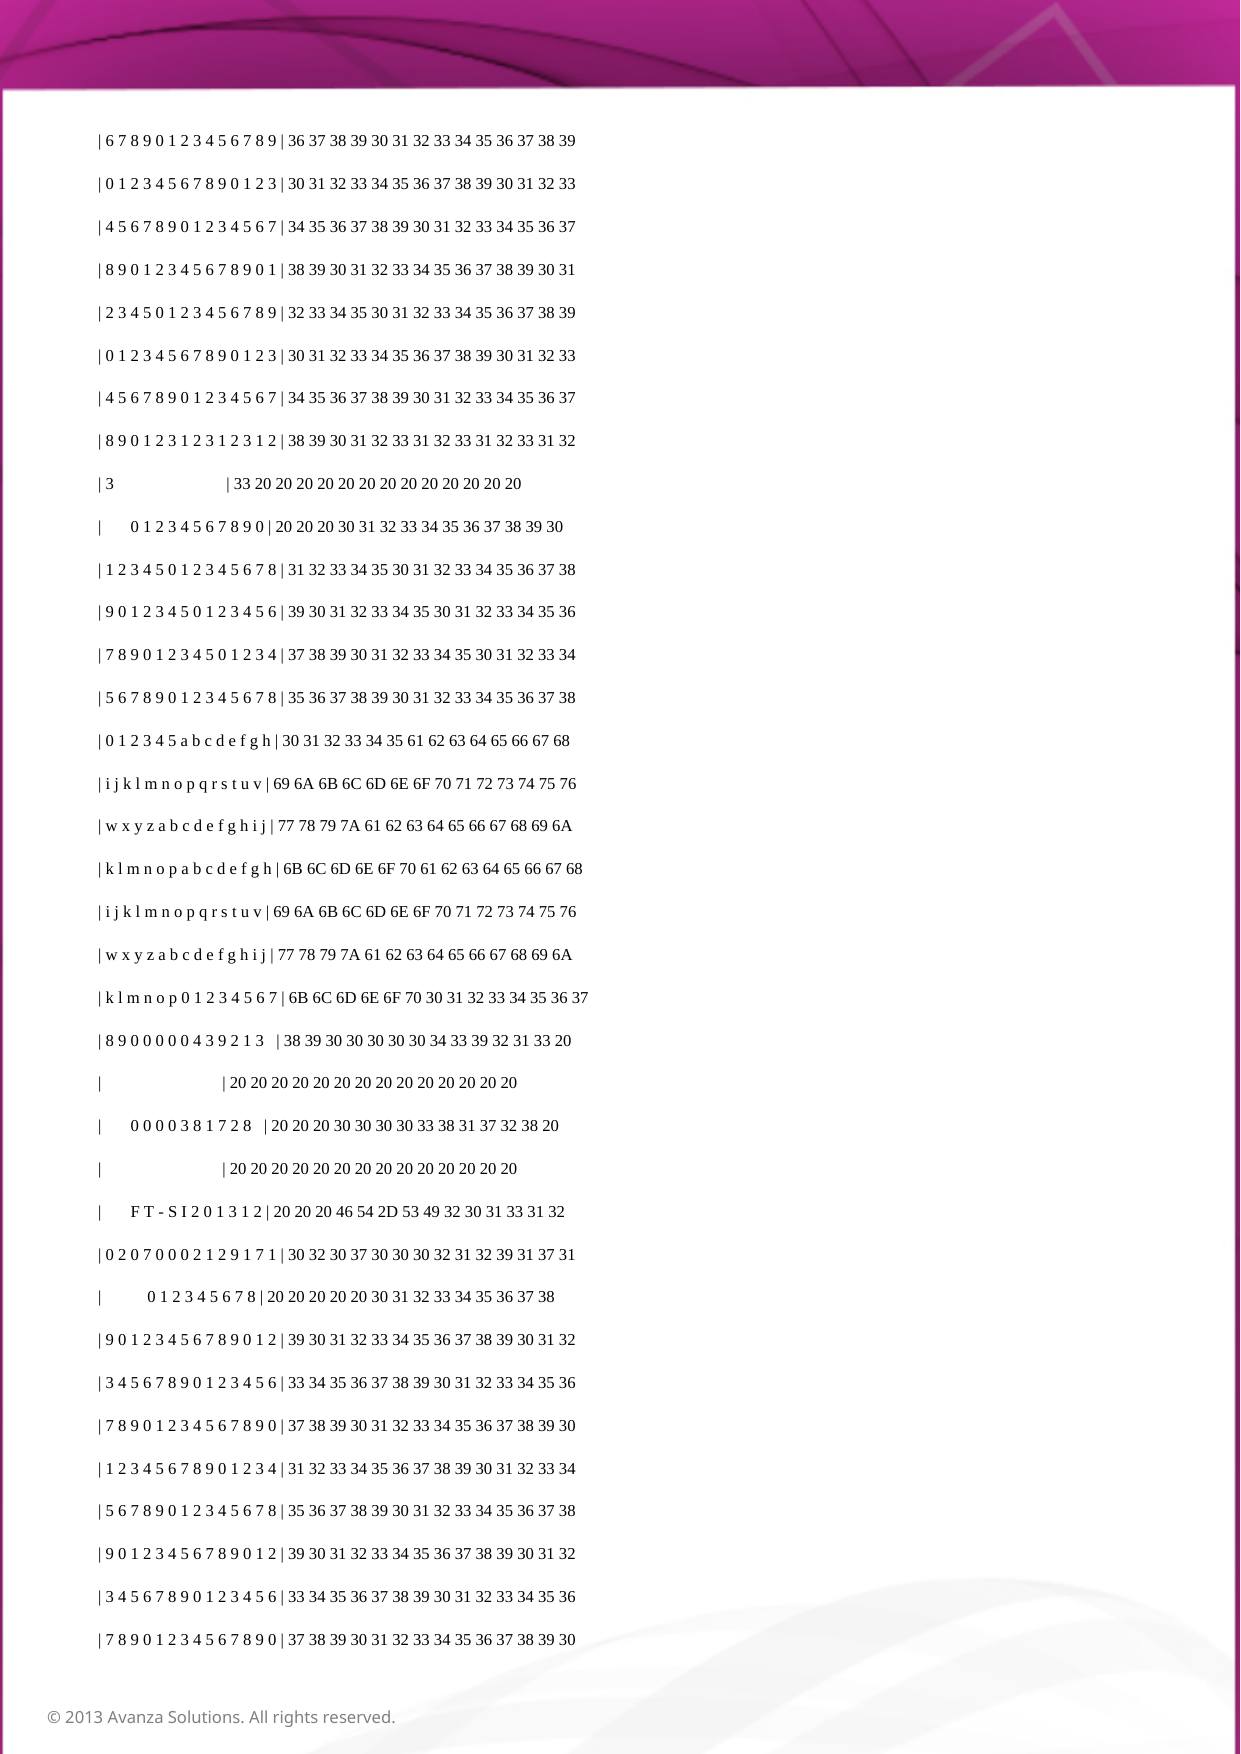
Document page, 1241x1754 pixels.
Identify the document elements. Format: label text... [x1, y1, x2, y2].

text | 7 8 9 0 1 2 3 4 5 6 7 8 9 0 | 37 38 39 30 31 32 33 34 35 36 37 38 39 30 [94, 1416, 1162, 1435]
text | i j k l m n o p q r s t u v | 69 6A 6B 6C 6D 6E 6F 70 71 72 73 74 75 76 [94, 902, 1162, 921]
text | 1 2 3 4 5 6 7 8 9 0 1 2 3 4 | 31 32 33 34 35 36 37 38 39 30 31 32 33 34 [94, 1458, 1162, 1478]
text | 0 0 0 0 3 8 1 7 2 8 | 20 20 20 30 30 30 30 33 38 31 37 32 38 20 [94, 1116, 1162, 1135]
text | 0 1 2 3 4 5 6 7 8 9 0 | 20 20 20 30 31 32 33 34 35 36 37 38 39 30 [94, 517, 1162, 536]
text | k l m n o p 0 1 2 3 4 5 6 7 | 6B 6C 6D 6E 6F 70 30 31 32 33 34 35 36 37 [94, 987, 1162, 1007]
text | 6 7 8 9 0 1 2 3 4 5 6 7 8 9 | 36 37 38 39 30 31 32 33 34 35 36 37 38 39 [94, 131, 1162, 150]
text | 9 0 1 2 3 4 5 6 7 8 9 0 1 2 | 39 30 31 32 33 34 35 36 37 38 39 30 31 32 [94, 1330, 1162, 1349]
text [94, 1501, 1162, 1520]
text | 5 6 7 8 9 0 1 2 3 4 5 6 7 8 | 35 36 37 38 39 30 31 32 33 34 35 36 37 38 [94, 688, 1162, 707]
picture [0, 0, 1241, 1754]
text | 0 1 2 3 4 5 6 7 8 | 20 20 20 20 20 30 31 32 33 34 35 36 37 38 [94, 1287, 1162, 1306]
text | 0 1 2 3 4 5 6 7 8 9 0 1 2 3 | 30 31 32 33 34 35 36 37 38 39 30 31 32 33 [94, 345, 1162, 364]
text | 3 | 33 20 20 20 20 20 20 20 20 20 20 20 20 20 [94, 474, 1162, 493]
text | w x y z a b c d e f g h i j | 77 78 79 7A 61 62 63 64 65 66 67 68 69 6A [94, 816, 1162, 835]
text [94, 1544, 1162, 1563]
text | 2 3 4 5 0 1 2 3 4 5 6 7 8 9 | 32 33 34 35 30 31 32 33 34 35 36 37 38 39 [94, 302, 1162, 322]
text | 7 8 9 0 1 2 3 4 5 0 1 2 3 4 | 37 38 39 30 31 32 33 34 35 30 31 32 33 34 [94, 645, 1162, 664]
text | F T - S I 2 0 1 3 1 2 | 20 20 20 46 54 2D 53 49 32 30 31 33 31 32 [94, 1202, 1162, 1221]
text | 8 9 0 1 2 3 1 2 3 1 2 3 1 2 | 38 39 30 31 32 33 31 32 33 31 32 33 31 32 [94, 431, 1162, 450]
text | w x y z a b c d e f g h i j | 77 78 79 7A 61 62 63 64 65 66 67 68 69 6A [94, 945, 1162, 964]
text | k l m n o p a b c d e f g h | 6B 6C 6D 6E 6F 70 61 62 63 64 65 66 67 68 [94, 859, 1162, 878]
text | 8 9 0 0 0 0 0 4 3 9 2 1 3 | 38 39 30 30 30 30 30 34 33 39 32 31 33 20 [94, 1030, 1162, 1049]
text | 4 5 6 7 8 9 0 1 2 3 4 5 6 7 | 34 35 36 37 38 39 30 31 32 33 34 35 36 37 [94, 217, 1162, 236]
text | 8 9 0 1 2 3 4 5 6 7 8 9 0 1 | 38 39 30 31 32 33 34 35 36 37 38 39 30 31 [94, 260, 1162, 279]
text | | 20 20 20 20 20 20 20 20 20 20 20 20 20 20 [94, 1073, 1162, 1092]
text | | 20 20 20 20 20 20 20 20 20 20 20 20 20 20 [94, 1159, 1162, 1178]
text | 7 8 9 0 1 2 3 4 5 6 7 8 9 0 | 37 38 39 30 31 32 33 34 35 36 37 38 39 30 [94, 1630, 1162, 1649]
text | 3 4 5 6 7 8 9 0 1 2 3 4 5 6 | 33 34 35 36 37 38 39 30 31 32 33 34 35 36 [94, 1587, 1162, 1606]
text | i j k l m n o p q r s t u v | 69 6A 6B 6C 6D 6E 6F 70 71 72 73 74 75 76 [94, 773, 1162, 793]
text | 4 5 6 7 8 9 0 1 2 3 4 5 6 7 | 34 35 36 37 38 39 30 31 32 33 34 35 36 37 [94, 388, 1162, 407]
text | 1 2 3 4 5 0 1 2 3 4 5 6 7 8 | 31 32 33 34 35 30 31 32 33 34 35 36 37 38 [94, 559, 1162, 578]
text | 0 1 2 3 4 5 a b c d e f g h | 30 31 32 33 34 35 61 62 63 64 65 66 67 68 [94, 731, 1162, 750]
text | 0 2 0 7 0 0 0 2 1 2 9 1 7 1 | 30 32 30 37 30 30 30 32 31 32 39 31 37 31 [94, 1244, 1162, 1263]
text | 0 1 2 3 4 5 6 7 8 9 0 1 2 3 | 30 31 32 33 34 35 36 37 38 39 30 31 32 33 [94, 174, 1162, 193]
text | 3 4 5 6 7 8 9 0 1 2 3 4 5 6 | 33 34 35 36 37 38 39 30 31 32 33 34 35 36 [94, 1373, 1162, 1392]
text | 9 0 1 2 3 4 5 0 1 2 3 4 5 6 | 39 30 31 32 33 34 35 30 31 32 33 34 35 36 [94, 602, 1162, 621]
